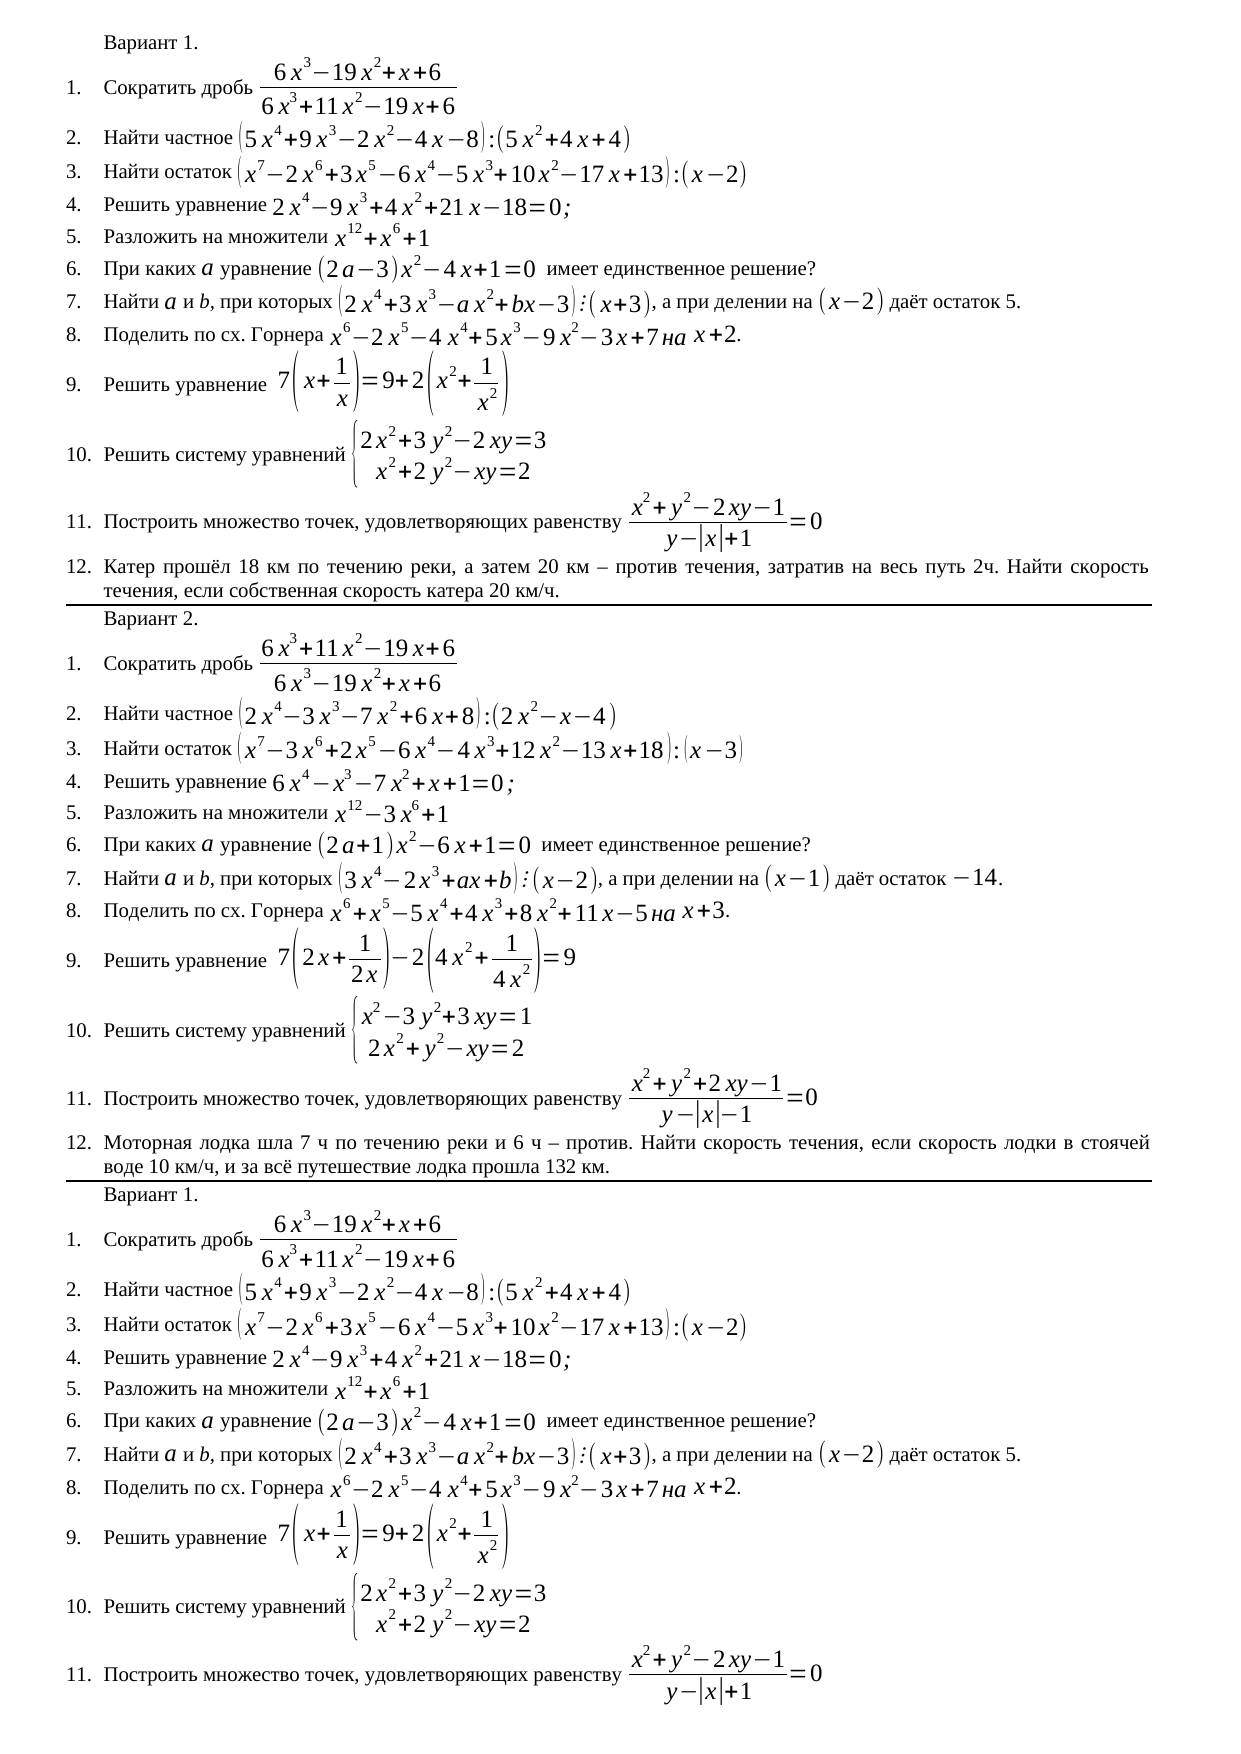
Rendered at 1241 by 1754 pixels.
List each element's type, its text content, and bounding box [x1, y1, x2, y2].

list Поделить по сх. Горнера . [66, 1471, 1152, 1502]
text Вариант 1. [103, 29, 1152, 54]
list Найти частное [66, 1272, 1152, 1307]
list Решить уравнение [66, 926, 1152, 995]
list Решить уравнение [66, 1341, 1152, 1372]
list Моторная лодка шла 7 ч по течению реки и 6 ч – против. Найти скорость течения, если скорость лодки в стоячей воде 10 км/ч, и за всё путешествие лодка прошла 132 км. [66, 1130, 1152, 1180]
list Разложить на множители [66, 1372, 1152, 1404]
list Решить уравнение [66, 765, 1152, 796]
list Найти остаток [66, 1307, 1152, 1341]
list Найти и b, при которых , а при делении на даёт остаток . [66, 860, 1152, 895]
list Сократить дробь [66, 630, 1152, 696]
list Найти и b, при которых , а при делении на даёт остаток 5. [66, 284, 1152, 319]
list Решить уравнение [66, 350, 1152, 419]
list Решить систему уравнений [66, 995, 1152, 1065]
list Сократить дробь [66, 1206, 1152, 1272]
list Найти остаток [66, 154, 1152, 189]
list Найти остаток [66, 731, 1152, 765]
text Вариант 1. [103, 1182, 1152, 1206]
list Найти частное [66, 120, 1152, 154]
list Поделить по сх. Горнера . [66, 319, 1152, 350]
list Разложить на множители [66, 796, 1152, 827]
list Разложить на множители [66, 220, 1152, 251]
list Поделить по сх. Горнера . [66, 895, 1152, 926]
list При каких уравнение имеет единственное решение? [66, 251, 1152, 284]
list Решить систему уравнений [66, 1571, 1152, 1641]
list Решить систему уравнений [66, 419, 1152, 489]
list Построить множество точек, удовлетворяющих равенству [66, 1065, 1152, 1130]
list Найти частное [66, 696, 1152, 731]
list Найти и b, при которых , а при делении на даёт остаток 5. [66, 1437, 1152, 1471]
list Построить множество точек, удовлетворяющих равенству [66, 489, 1152, 554]
text Вариант 2. [103, 606, 1152, 630]
list Построить множество точек, удовлетворяющих равенству [66, 1641, 1152, 1707]
list Решить уравнение [66, 189, 1152, 220]
list При каких уравнение имеет единственное решение? [66, 827, 1152, 860]
list Сократить дробь [66, 54, 1152, 120]
list Решить уравнение [66, 1502, 1152, 1571]
list Катер прошёл 18 км по течению реки, а затем 20 км – против течения, затратив на весь путь 2ч. Найти скорость течения, если собственная скорость катера 20 км/ч. [66, 554, 1152, 604]
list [66, 1404, 1152, 1437]
